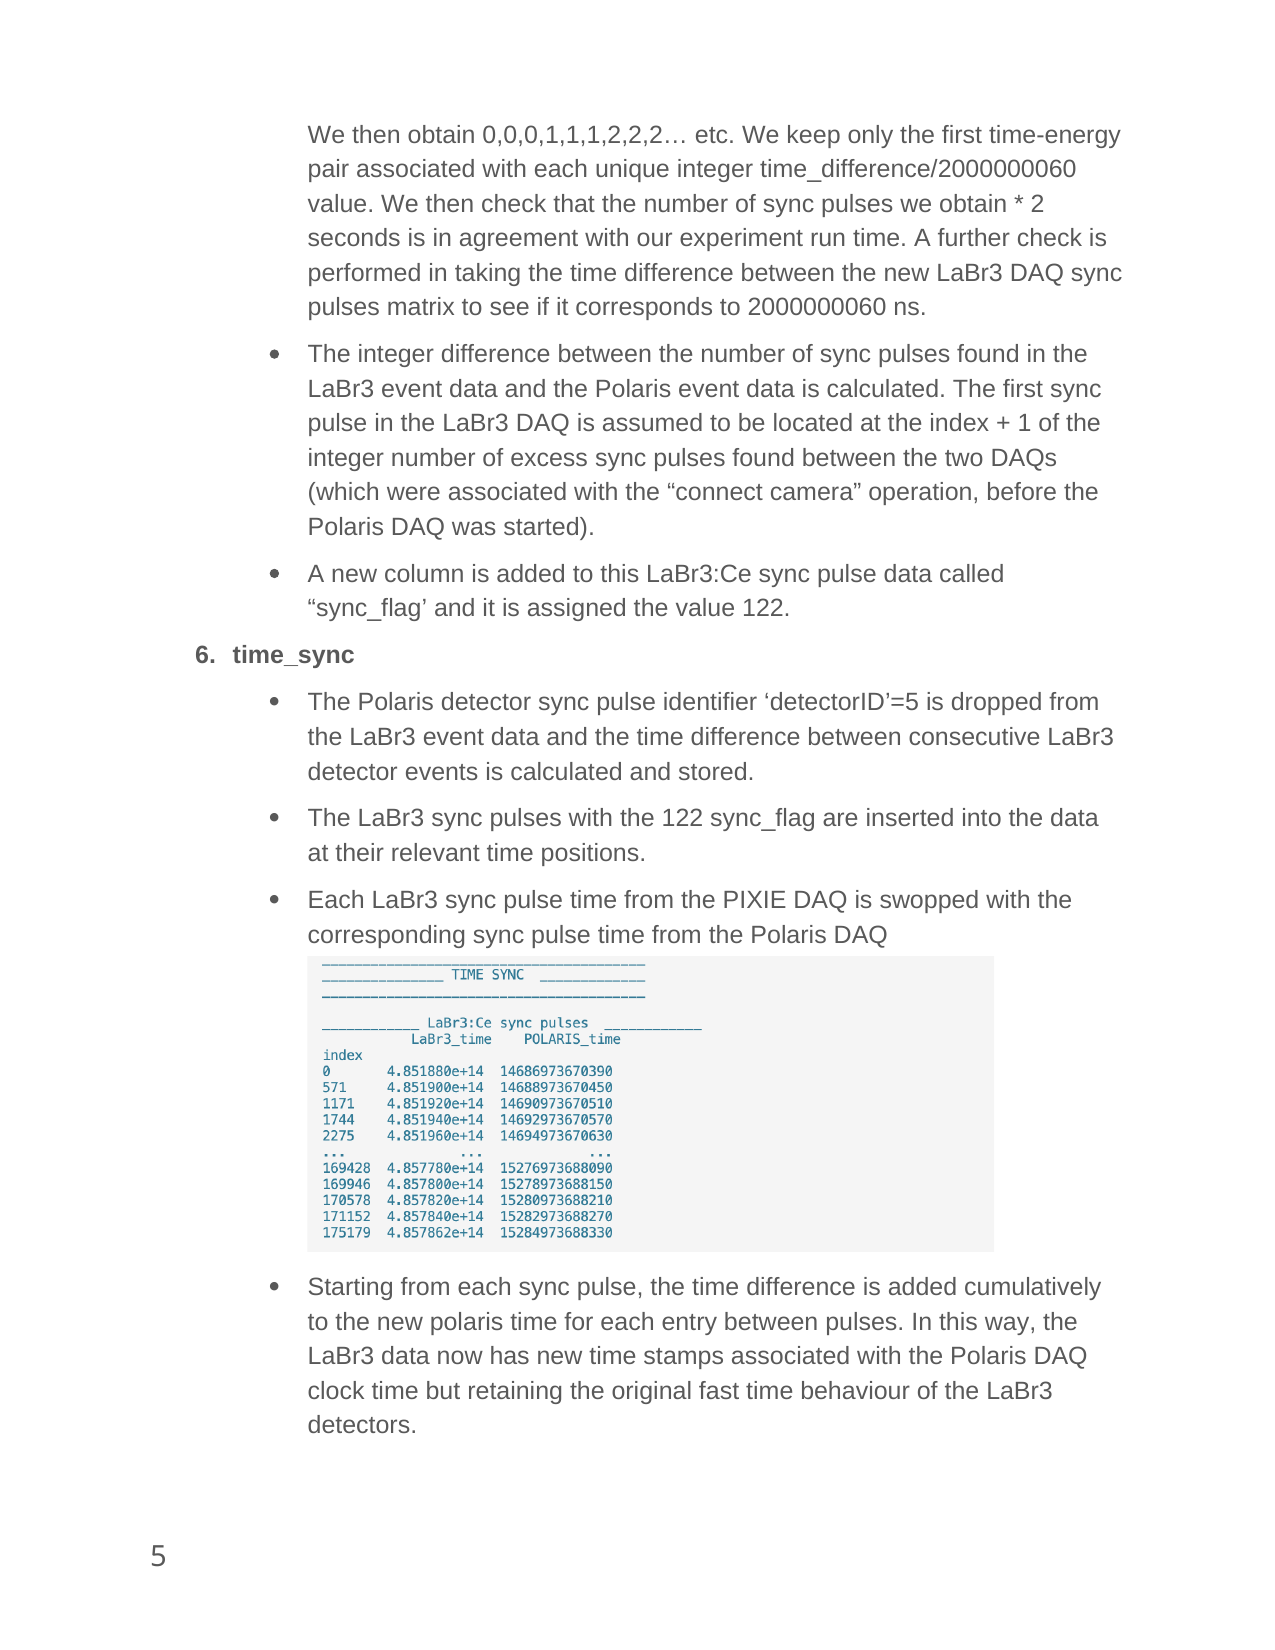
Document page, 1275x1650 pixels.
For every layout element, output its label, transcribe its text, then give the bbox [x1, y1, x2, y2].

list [270, 120, 1125, 321]
picture [307, 956, 995, 1252]
list The Polaris detector sync pulse identifier ‘detectorID’=5 is dropped from the LaBr3 event data and the time difference between consecutive LaBr3 detector events is calculated and stored. [270, 687, 1125, 785]
list The integer difference between the number of sync pulses found in the LaBr3 event data and the Polaris event data is calculated. The first sync pulse in the LaBr3 DAQ is assumed to be located at the index + 1 of the integer number of excess sync pulses found between the two DAQs (which were associated with the “connect camera” operation, before the Polaris DAQ was started). [270, 339, 1125, 541]
list The LaBr3 sync pulses with the 122 sync_flag are inserted into the data at their relevant time positions. [270, 803, 1125, 867]
list time_sync [195, 640, 1125, 669]
list Starting from each sync pulse, the time difference is added cumulatively to the new polaris time for each entry between pulses. In this way, the LaBr3 data now has new time stamps associated with the Polaris DAQ clock time but retaining the original fast time behaviour of the LaBr3 detectors. [270, 1272, 1125, 1439]
list A new column is added to this LaBr3:Ce sync pulse data called “sync_flag’ and it is assigned the value 122. [270, 559, 1125, 622]
